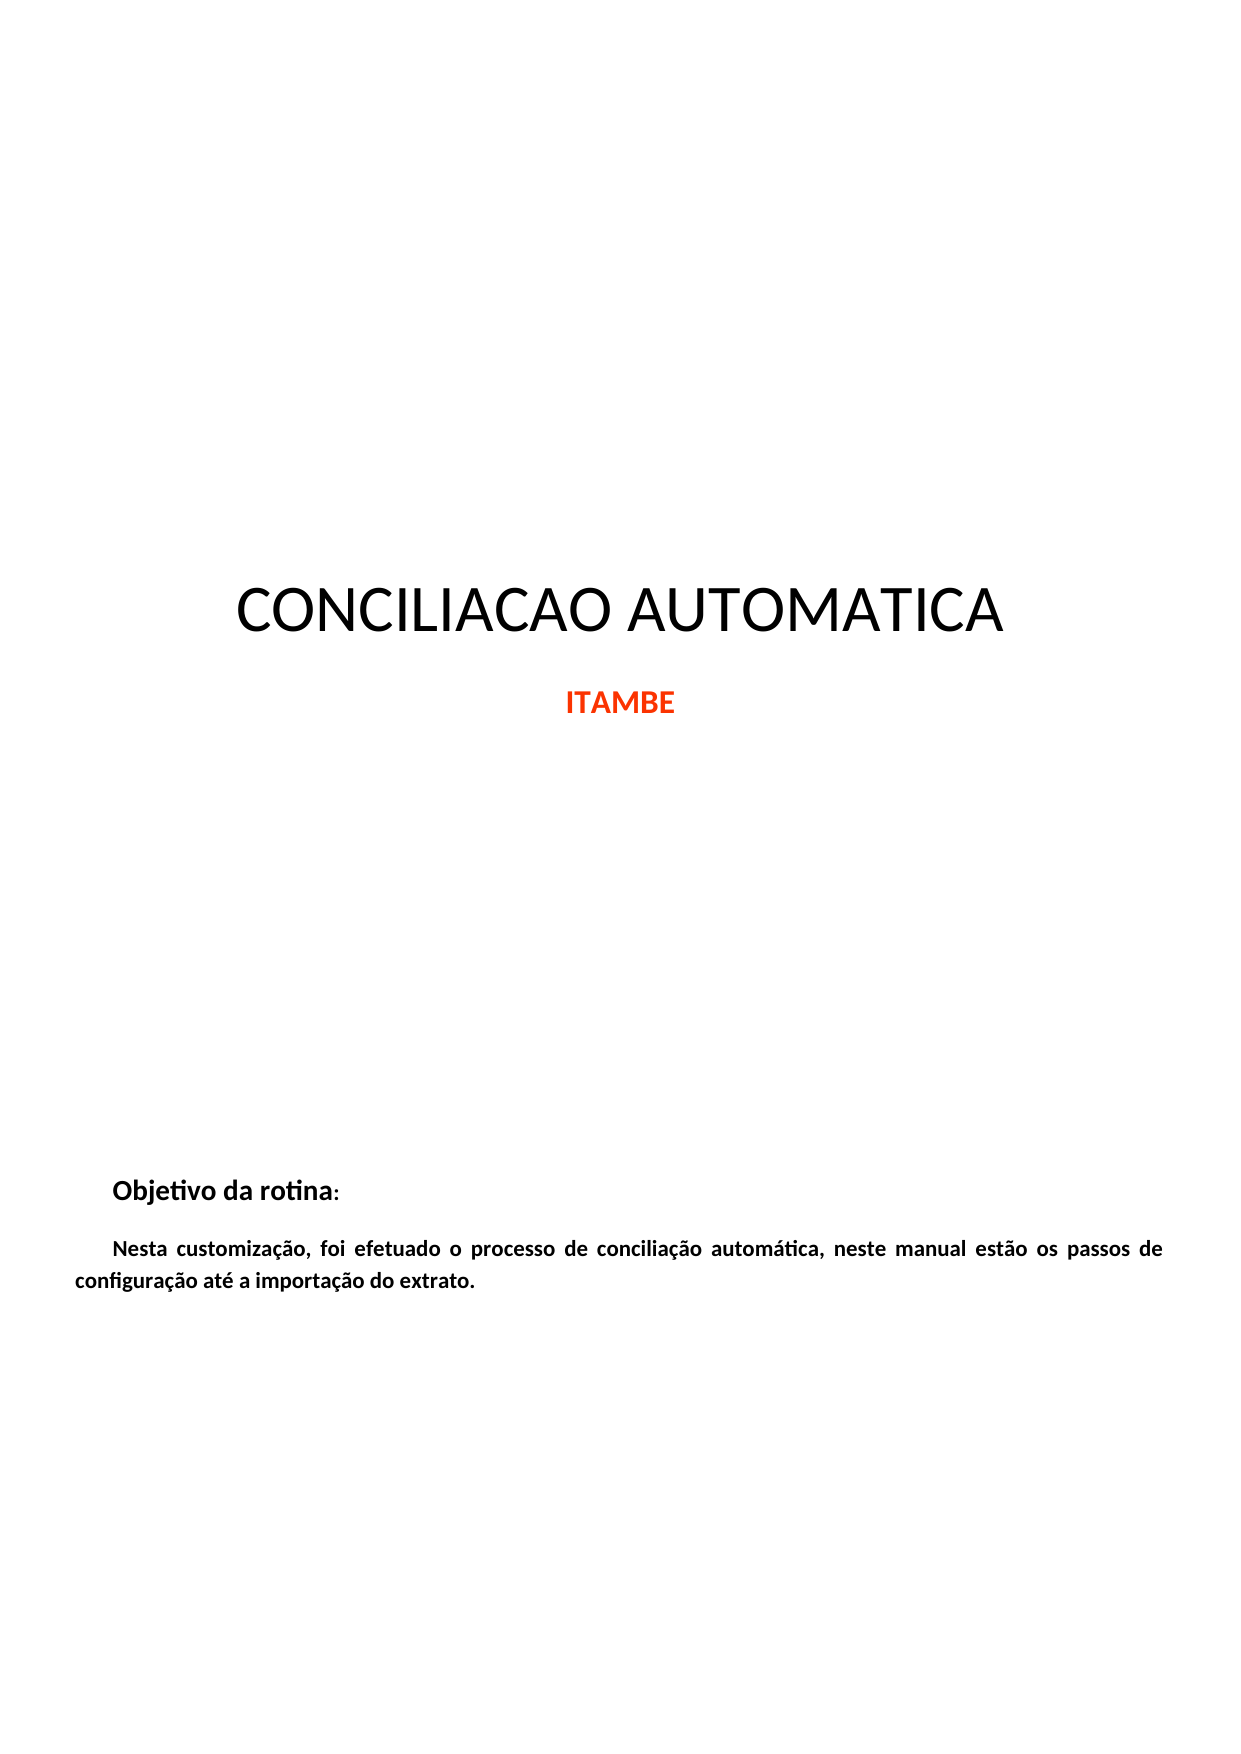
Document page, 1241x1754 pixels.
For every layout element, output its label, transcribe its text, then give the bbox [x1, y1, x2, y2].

text CONCILIACAO AUTOMATICA [75, 566, 1165, 648]
text Nesta customização, foi efetuado o processo de conciliação automática, neste manual estão os passos de configuração até a importação do extrato. [75, 1234, 1165, 1294]
text Objetivo da rotina: [75, 1172, 1165, 1208]
text ITAMBE [75, 681, 1165, 721]
